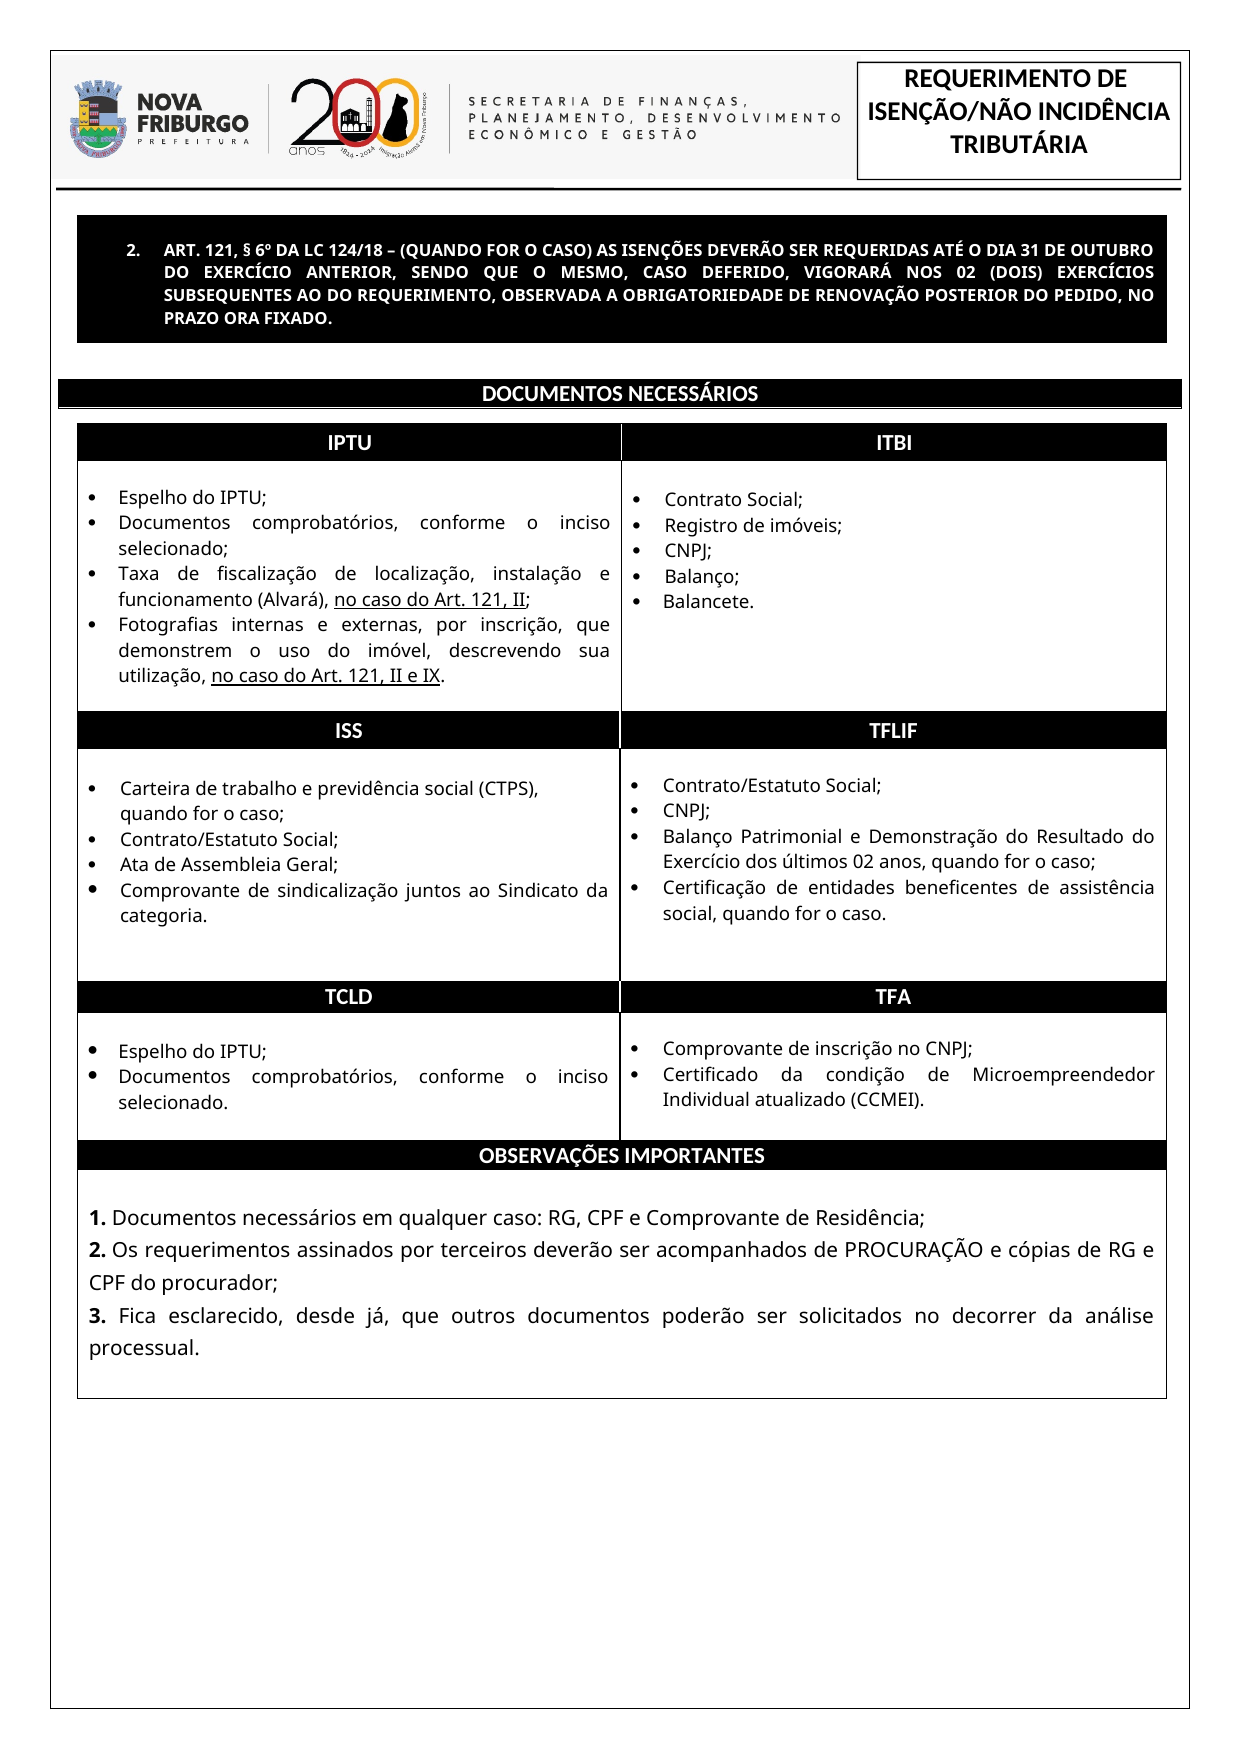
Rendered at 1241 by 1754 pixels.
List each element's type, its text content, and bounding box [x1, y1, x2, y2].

table_cell Carteira de trabalho e previdência social (CTPS), quando for o caso; Contrato/Estatuto Social; Ata de Assembleia Geral; Comprovante de sindicalização juntos ao Sindicato da categoria. [78, 749, 619, 981]
table_header ITBI [622, 424, 1166, 460]
table_cell TCLD [78, 983, 619, 1012]
picture [51, 55, 861, 179]
table_cell Comprovante de inscrição no CNPJ; Certificado da condição de Microempreendedor Individual atualizado (CCMEI). [621, 1013, 1166, 1140]
table_cell Contrato/Estatuto Social; CNPJ; Balanço Patrimonial e Demonstração do Resultado do Exercício dos últimos 02 anos, quando for o caso; Certificação de entidades beneficentes de assistência social, quando for o caso. [621, 749, 1166, 981]
table_cell Espelho do IPTU; Documentos comprobatórios, conforme o inciso selecionado; Taxa de fiscalização de localização, instalação e funcionamento (Alvará), no caso do Art. 121, II; Fotografias internas e externas, por inscrição, que demonstrem o uso do imóvel, descrevendo sua utilização, no caso do Art. 121, II e IX. [78, 461, 621, 711]
table_cell OBSERVAÇÕES IMPORTANTES [78, 1141, 1166, 1169]
table_cell TFA [621, 983, 1166, 1012]
table_header IPTU [78, 424, 621, 460]
table_cell 1. Documentos necessários em qualquer caso: RG, CPF e Comprovante de Residência; 2. Os requerimentos assinados por terceiros deverão ser acompanhados de PROCURAÇÃO e cópias de RG e CPF do procurador; 3. Fica esclarecido, desde já, que outros documentos poderão ser solicitados no decorrer da análise processual. [78, 1170, 1166, 1398]
table_cell Espelho do IPTU; Documentos comprobatórios, conforme o inciso selecionado. [78, 1013, 619, 1140]
table_cell TFLIF [621, 712, 1166, 748]
table_header DOCUMENTOS NECESSÁRIOS [59, 380, 1181, 407]
table_cell ISS [78, 712, 619, 748]
table_cell Contrato Social; Registro de imóveis; CNPJ; Balanço; Balancete. [622, 461, 1166, 711]
